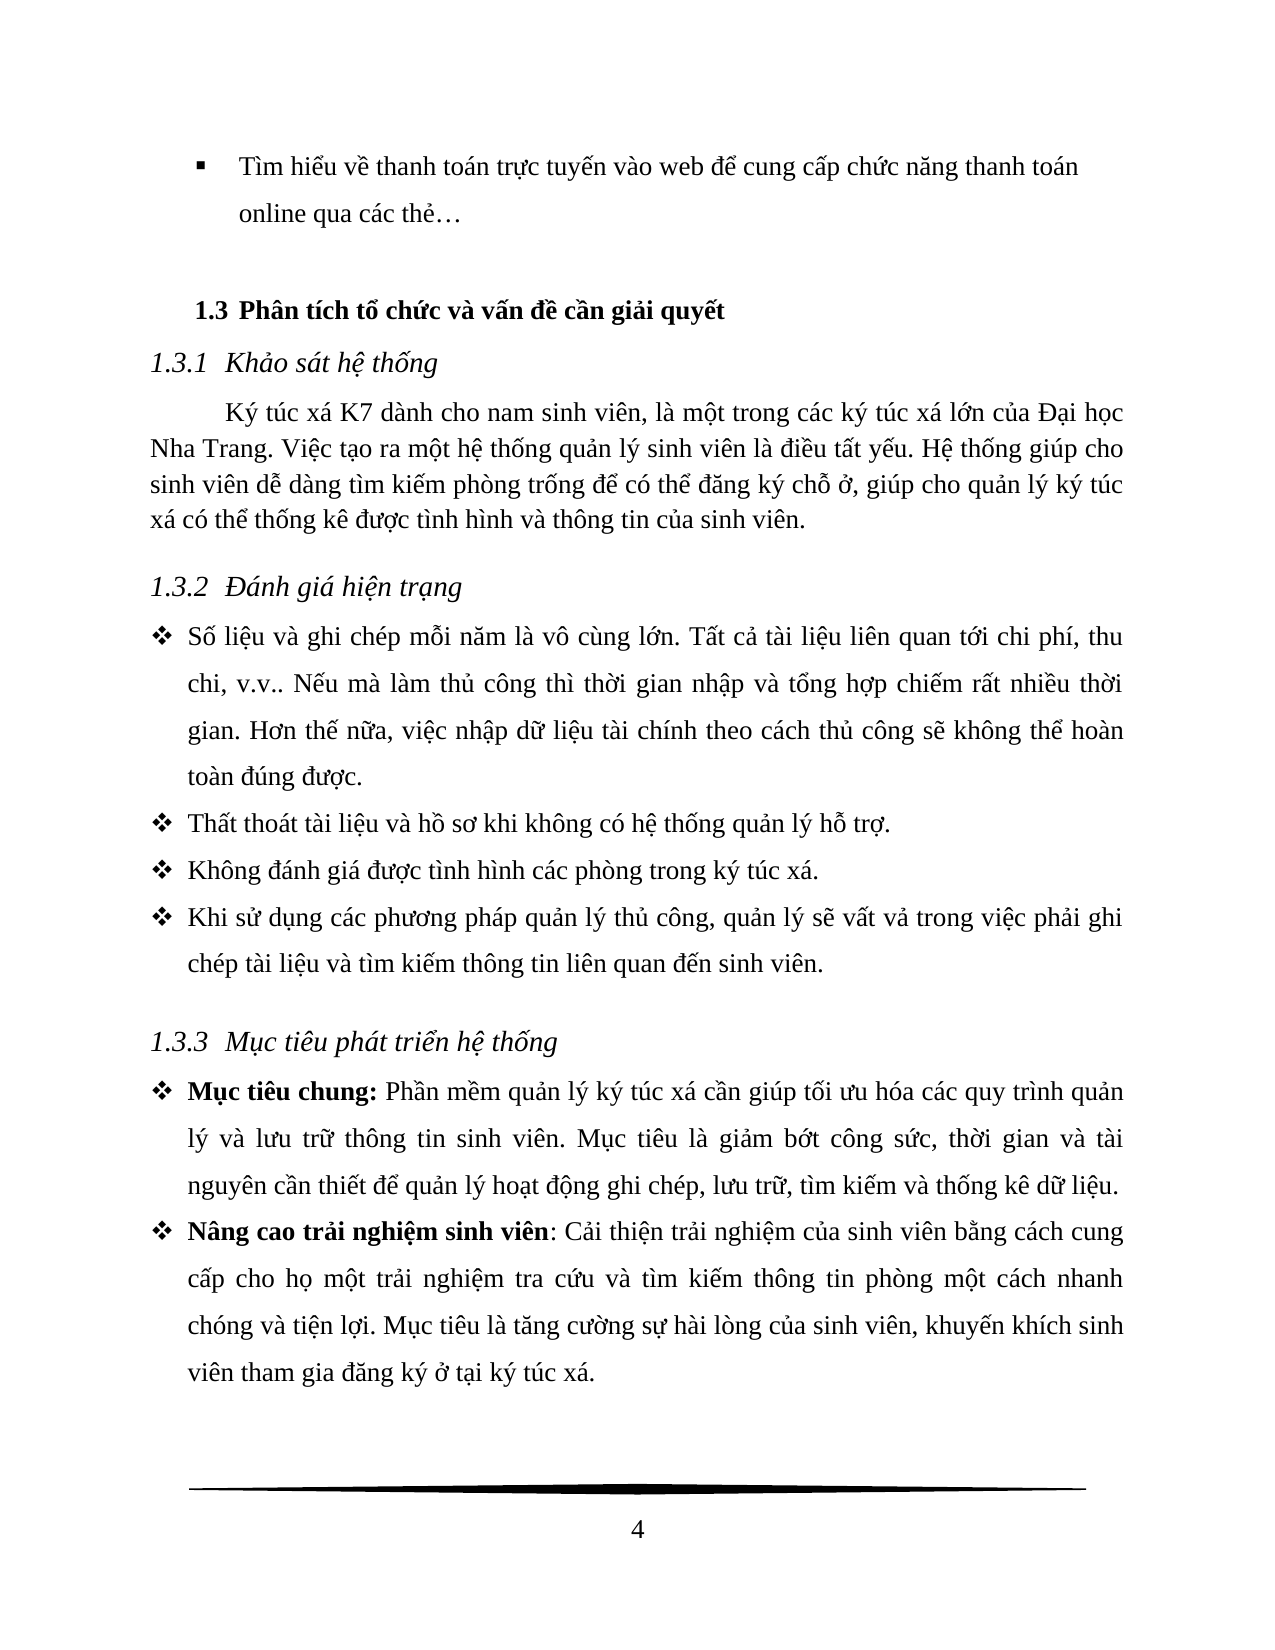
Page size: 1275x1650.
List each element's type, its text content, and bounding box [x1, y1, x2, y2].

text Ký túc xá K7 dành cho nam sinh viên, là một trong các ký túc xá lớn của Đại học Nha Trang. Việc tạo ra một hệ thống quản lý sinh viên là điều tất yếu. Hệ thống giúp cho sinh viên dễ dàng tìm kiếm phòng trống để có thể đăng ký chỗ ở, giúp cho quản lý ký túc xá có thể thống kê được tình hình và thông tin của sinh viên. [150, 396, 1125, 534]
list Nâng cao trải nghiệm sinh viên: Cải thiện trải nghiệm của sinh viên bằng cách cung cấp cho họ một trải nghiệm tra cứu và tìm kiếm thông tin phòng một cách nhanh chóng và tiện lợi. Mục tiêu là tăng cường sự hài lòng của sinh viên, khuyến khích sinh viên tham gia đăng ký ở tại ký túc xá. [150, 1216, 1125, 1387]
subtitle Khảo sát hệ thống [150, 345, 1125, 379]
subtitle Đánh giá hiện trạng [150, 569, 1125, 603]
list Thất thoát tài liệu và hồ sơ khi không có hệ thống quản lý hỗ trợ. [150, 807, 1125, 838]
list Mục tiêu chung: Phần mềm quản lý ký túc xá cần giúp tối ưu hóa các quy trình quản lý và lưu trữ thông tin sinh viên. Mục tiêu là giảm bớt công sức, thời gian và tài nguyên cần thiết để quản lý hoạt động ghi chép, lưu trữ, tìm kiếm và thống kê dữ liệu. [150, 1075, 1125, 1200]
list Khi sử dụng các phương pháp quản lý thủ công, quản lý sẽ vất vả trong việc phải ghi chép tài liệu và tìm kiếm thông tin liên quan đến sinh viên. [150, 901, 1125, 979]
subtitle Mục tiêu phát triển hệ thống [150, 1024, 1125, 1058]
list Không đánh giá được tình hình các phòng trong ký túc xá. [150, 854, 1125, 885]
list Tìm hiểu về thanh toán trực tuyến vào web để cung cấp chức năng thanh toán online qua các thẻ… [194, 150, 1125, 228]
list Số liệu và ghi chép mỗi năm là vô cùng lớn. Tất cả tài liệu liên quan tới chi phí, thu chi, v.v.. Nếu mà làm thủ công thì thời gian nhập và tổng hợp chiếm rất nhiều thời gian. Hơn thế nữa, việc nhập dữ liệu tài chính theo cách thủ công sẽ không thể hoàn toàn đúng được. [150, 620, 1125, 792]
subtitle Phân tích tổ chức và vấn đề cần giải quyết [194, 294, 1125, 325]
